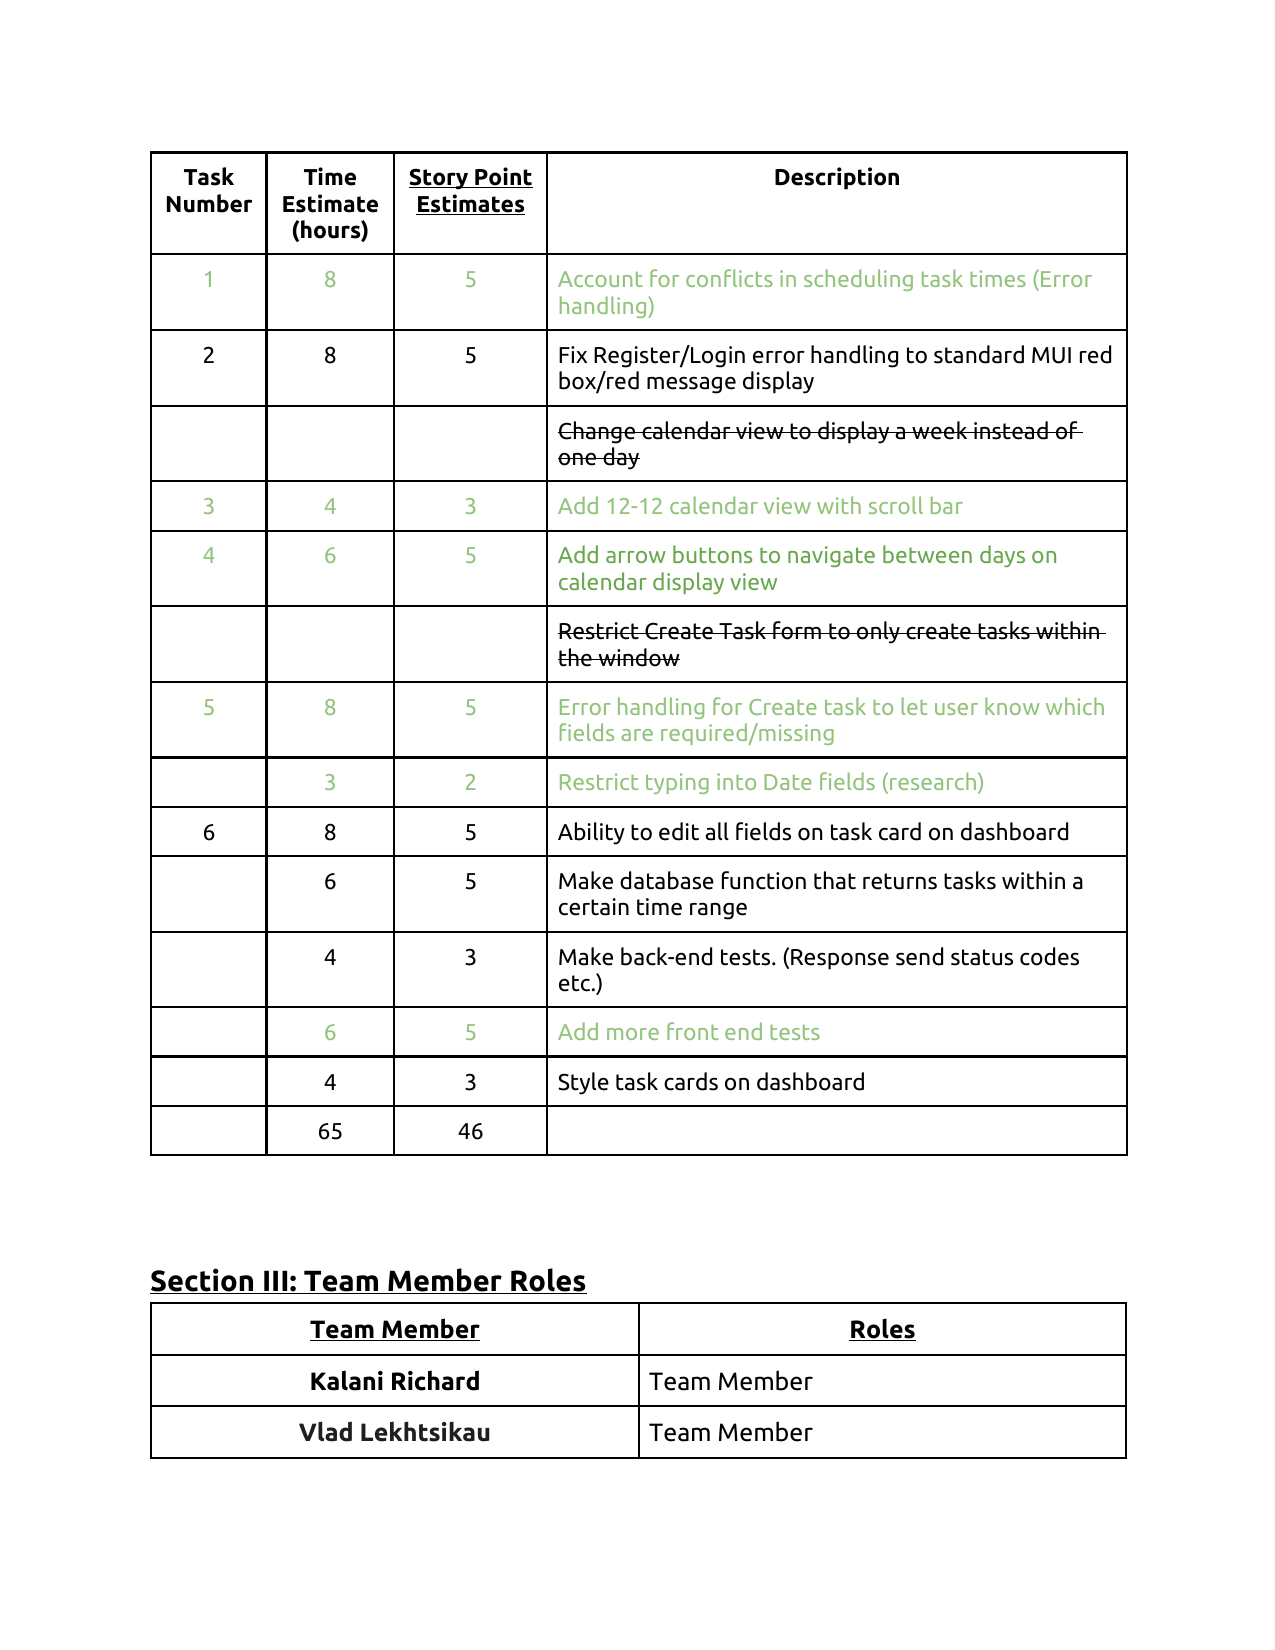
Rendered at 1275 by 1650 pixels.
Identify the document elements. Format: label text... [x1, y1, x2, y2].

table_cell [395, 407, 546, 480]
table_cell Make database function that returns tasks within a certain time range [548, 857, 1126, 931]
table_cell 5 [152, 683, 265, 756]
table_cell Style task cards on dashboard [548, 1058, 1126, 1105]
table_cell Team Member [640, 1407, 1125, 1457]
table_cell [268, 607, 393, 681]
table_cell Add arrow buttons to navigate between days on calendar display view [548, 532, 1126, 605]
table_header Task Number [152, 154, 265, 253]
table_cell 8 [268, 255, 393, 329]
table_header Roles [640, 1304, 1125, 1353]
table_cell [152, 407, 265, 480]
table_cell 5 [395, 683, 546, 756]
table_cell Team Member [640, 1356, 1125, 1405]
table_cell 8 [268, 683, 393, 756]
table_cell [268, 407, 393, 480]
table_cell Change calendar view to display a week instead of one day [548, 407, 1126, 480]
table_cell 3 [395, 1058, 546, 1105]
table_cell 4 [268, 933, 393, 1006]
table_cell 2 [395, 759, 546, 806]
table_cell Restrict Create Task form to only create tasks within the window [548, 607, 1126, 681]
table_cell [152, 759, 265, 806]
table_cell 5 [395, 331, 546, 404]
table_cell 5 [395, 255, 546, 329]
table_cell 8 [268, 331, 393, 404]
table_cell Add 12-12 calendar view with scroll bar [548, 482, 1126, 529]
table_cell 5 [395, 808, 546, 855]
table_cell [152, 933, 265, 1006]
table_cell Account for conflicts in scheduling task times (Error handling) [548, 255, 1126, 329]
table_header Team Member [152, 1304, 638, 1353]
table_header Story Point Estimates [395, 154, 546, 253]
table_cell [152, 1058, 265, 1105]
table_cell 6 [152, 808, 265, 855]
table_cell 6 [268, 532, 393, 605]
text Section III: Team Member Roles [150, 1263, 1125, 1297]
table_cell Make back-end tests. (Response send status codes etc.) [548, 933, 1126, 1006]
table_cell 5 [395, 532, 546, 605]
table_cell Kalani Richard [152, 1356, 638, 1405]
table_cell [152, 1107, 265, 1154]
table_cell 3 [395, 482, 546, 529]
table_cell 4 [268, 482, 393, 529]
table_cell [152, 857, 265, 931]
table_cell 5 [395, 857, 546, 931]
table_cell 5 [395, 1008, 546, 1055]
table_header Time Estimate (hours) [268, 154, 393, 253]
table_cell Restrict typing into Date fields (research) [548, 759, 1126, 806]
table_cell Fix Register/Login error handling to standard MUI red box/red message display [548, 331, 1126, 404]
table_cell Vlad Lekhtsikau [152, 1407, 638, 1457]
table_cell [548, 1107, 1126, 1154]
table_cell 3 [395, 933, 546, 1006]
table_cell 4 [152, 532, 265, 605]
table_cell [395, 607, 546, 681]
table_cell 2 [152, 331, 265, 404]
table_cell 6 [268, 857, 393, 931]
table_cell Ability to edit all fields on task card on dashboard [548, 808, 1126, 855]
table_cell 3 [268, 759, 393, 806]
table_cell 8 [268, 808, 393, 855]
table_cell 6 [268, 1008, 393, 1055]
table_cell [152, 1008, 265, 1055]
table_header Description [548, 154, 1126, 253]
table_cell Add more front end tests [548, 1008, 1126, 1055]
table_cell 65 [268, 1107, 393, 1154]
table_cell 3 [152, 482, 265, 529]
table_cell 4 [268, 1058, 393, 1105]
table_cell Error handling for Create task to let user know which fields are required/missing [548, 683, 1126, 756]
table_cell 46 [395, 1107, 546, 1154]
table_cell 1 [152, 255, 265, 329]
table_cell [152, 607, 265, 681]
